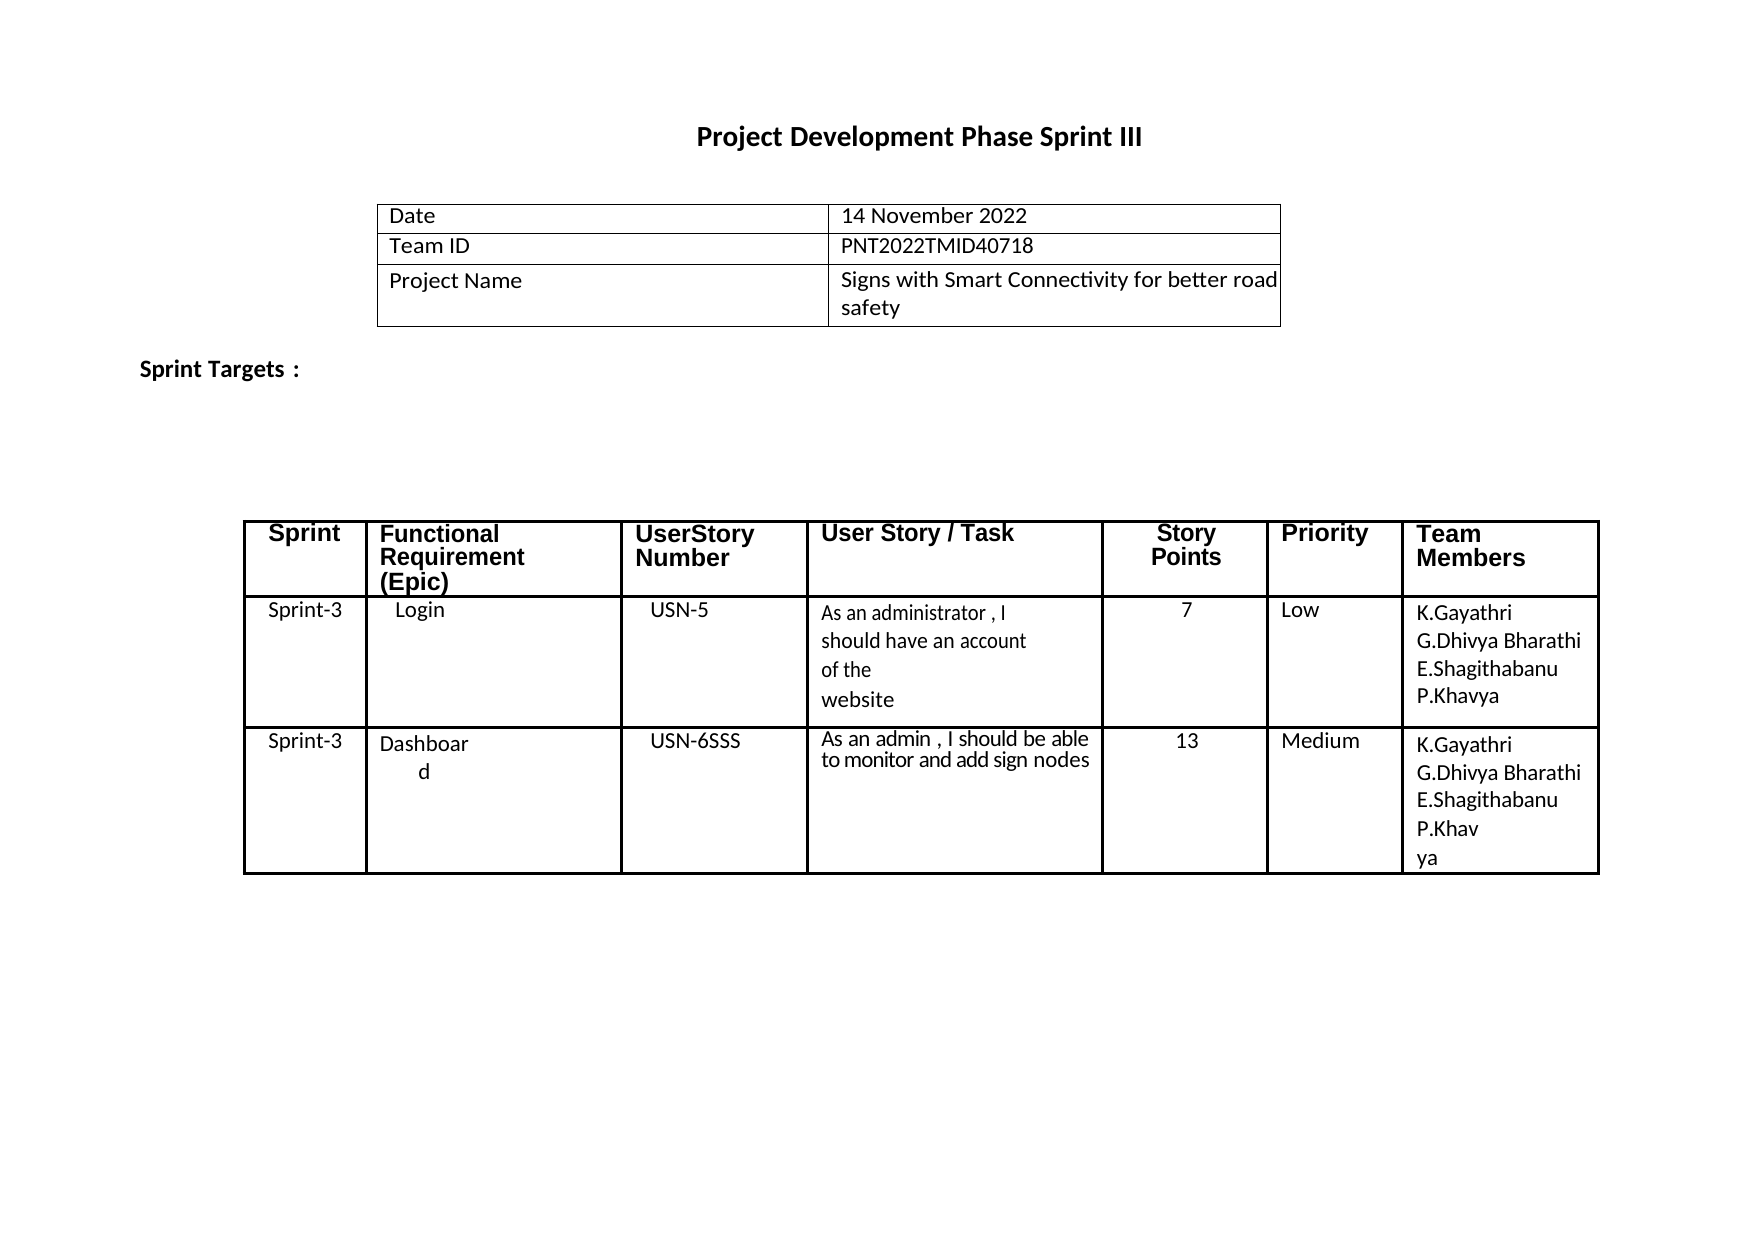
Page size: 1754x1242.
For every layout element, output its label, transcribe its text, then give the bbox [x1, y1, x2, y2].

text Project Development Phase Sprint III [697, 118, 1589, 154]
table_header 14 November 2022 [829, 205, 1280, 233]
table_cell PNT2022TMID40718 [829, 234, 1280, 264]
table_header UserStory Number [623, 523, 806, 594]
text Sprint Targets : [139, 353, 1589, 383]
table_cell Signs with Smart Connectivity for better road safety [829, 265, 1280, 326]
table_cell 13 [1104, 729, 1266, 872]
table_cell 7 [1104, 598, 1266, 726]
table_header Priority [1269, 523, 1401, 594]
table_header Sprint [246, 523, 365, 594]
table_cell USN-5 [623, 598, 806, 726]
table_header Functional Requirement (Epic) [368, 523, 620, 594]
table_cell Login [368, 598, 620, 726]
table_cell Low [1269, 598, 1401, 726]
table_cell K.Gayathri G.Dhivya Bharathi E.Shagithabanu P.Khavya [1404, 598, 1597, 726]
table_header Date [378, 205, 828, 233]
table_cell Dashboard [368, 729, 620, 872]
table_header User Story / Task [809, 523, 1101, 594]
table_cell Medium [1269, 729, 1401, 872]
table_cell USN-6SSS [623, 729, 806, 872]
table_cell Sprint-3 [246, 729, 365, 872]
table_cell Sprint-3 [246, 598, 365, 726]
table_header Team Members [1404, 523, 1597, 594]
table_cell Team ID [378, 234, 828, 264]
table_header Story Points [1104, 523, 1266, 594]
table_cell As an admin , I should be able to monitor and add sign nodes [809, 729, 1101, 872]
table_cell K.Gayathri G.Dhivya Bharathi E.Shagithabanu P.Khavya [1404, 729, 1597, 872]
table_cell As an administrator , I should have an account of the website [809, 598, 1101, 726]
table_cell Project Name [378, 265, 828, 326]
